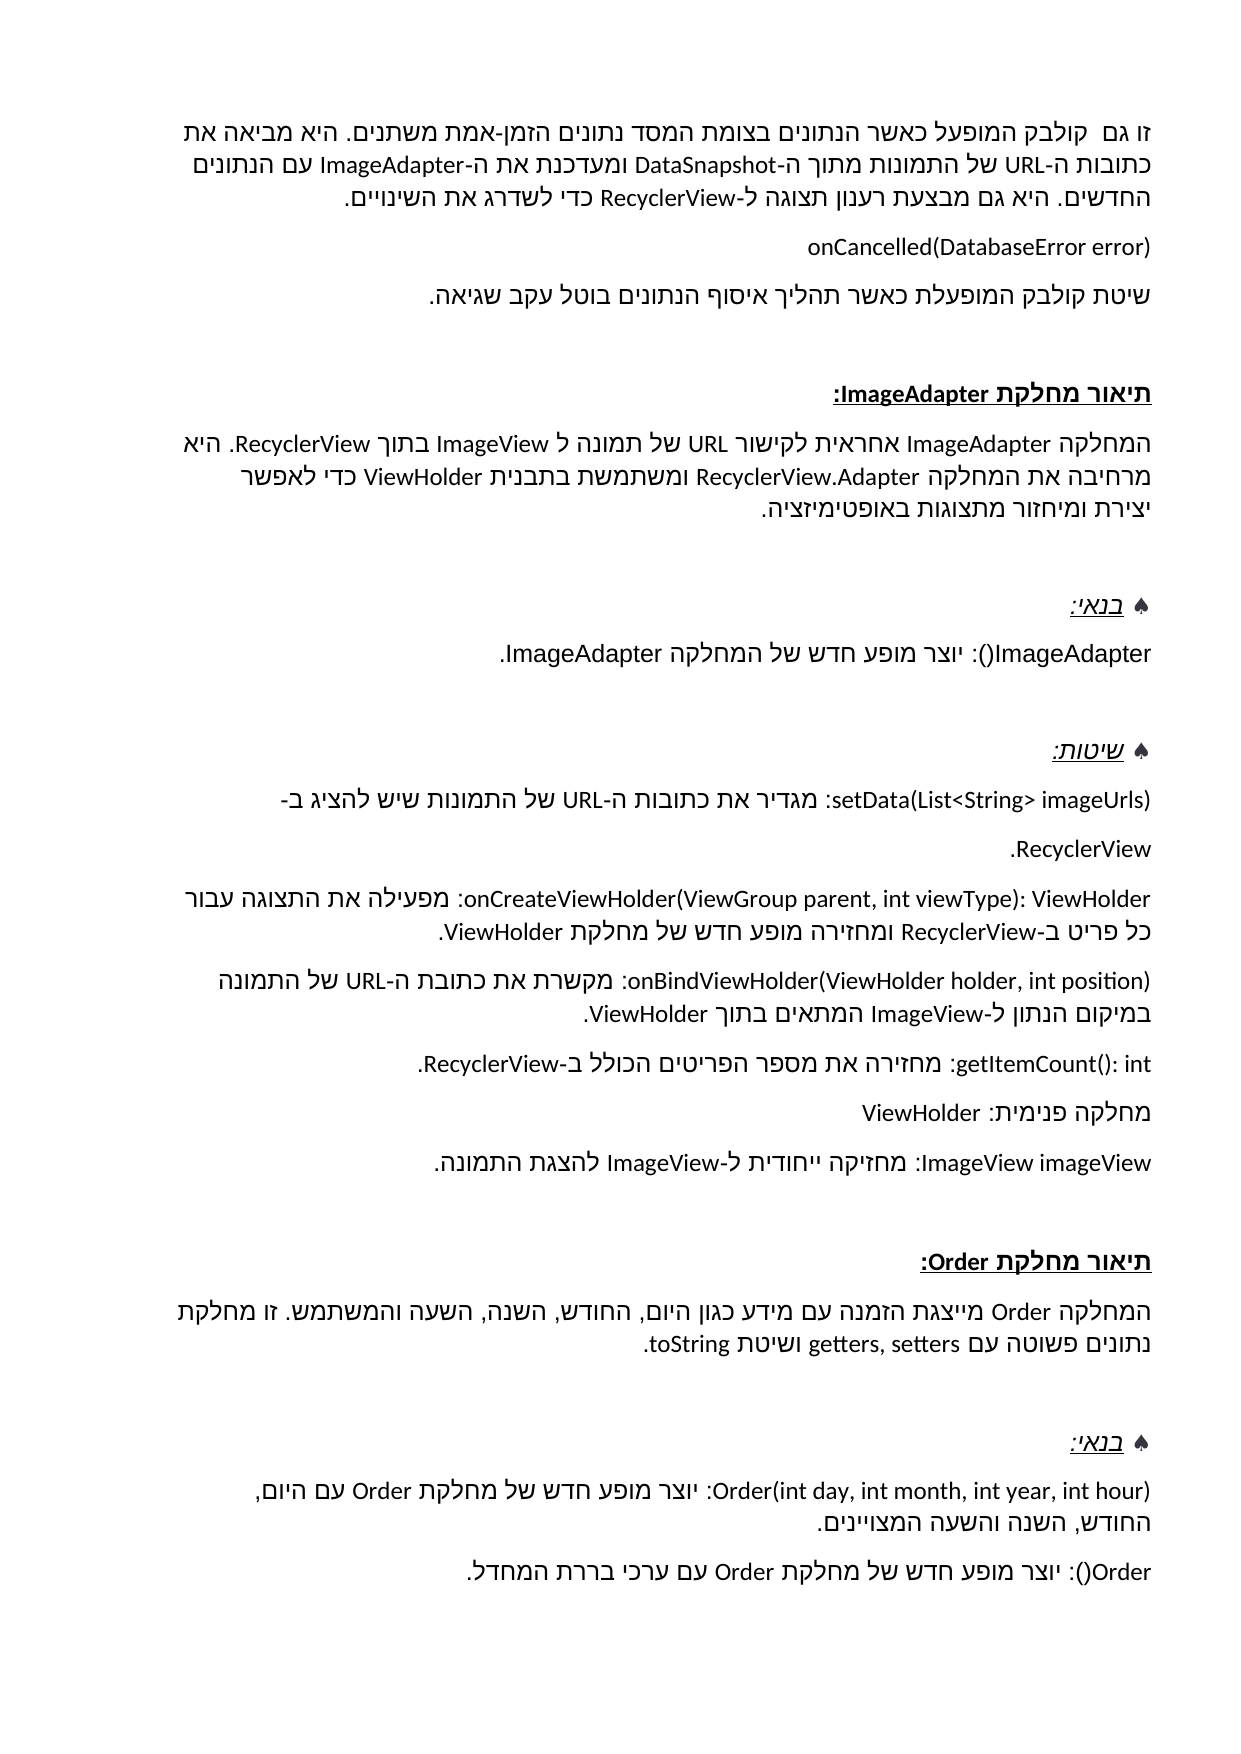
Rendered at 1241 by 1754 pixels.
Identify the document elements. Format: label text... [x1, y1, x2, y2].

text getItemCount(): int: מחזירה את מספר הפריטים הכולל ב-RecyclerView. [177, 1048, 1152, 1078]
text setData(List<String> imageUrls): מגדיר את כתובות ה-URL של התמונות שיש להציג ב- [177, 784, 1152, 814]
text Order(): יוצר מופע חדש של מחלקת Order עם ערכי בררת המחדל. [177, 1556, 1152, 1587]
text ♠ שיטות: [177, 736, 1152, 765]
text onCancelled(DatabaseError error) [177, 232, 1152, 262]
text ImageView imageView: מחזיקה ייחודית ל-ImageView להצגת התמונה. [177, 1147, 1152, 1177]
text המחלקה Order מייצגת הזמנה עם מידע כגון היום, החודש, השנה, השעה והמשתמש. זו מחלקת נתונים פשוטה עם getters, setters ושיטת toString. [177, 1296, 1152, 1359]
text מחלקה פנימית: ViewHolder [177, 1097, 1152, 1128]
text ImageAdapter(): יוצר מופע חדש של המחלקה ImageAdapter. [177, 639, 1152, 667]
text RecyclerView. [177, 833, 1152, 864]
text Order(int day, int month, int year, int hour): יוצר מופע חדש של מחלקת Order עם היום, החודש, השנה והשעה המצויינים. [177, 1476, 1152, 1537]
text ♠ בנאי: [177, 591, 1152, 620]
text המחלקה ImageAdapter אחראית לקישור URL של תמונה ל ImageView בתוך RecyclerView. היא מרחיבה את המחלקה RecyclerView.Adapter ומשתמשת בתבנית ViewHolder כדי לאפשר יצירת ומיחזור מתצוגות באופטימיזציה. [177, 428, 1152, 522]
text ♠ בנאי: [177, 1428, 1152, 1457]
text תיאור מחלקת Order: [177, 1246, 1152, 1277]
text שיטת קולבק המופעלת כאשר תהליך איסוף הנתונים בוטל עקב שגיאה. [177, 281, 1152, 310]
text תיאור מחלקת ImageAdapter: [177, 378, 1152, 409]
text זו גם קולבק המופעל כאשר הנתונים בצומת המסד נתונים הזמן-אמת משתנים. היא מביאה את כתובות ה-URL של התמונות מתוך ה-DataSnapshot ומעדכנת את ה-ImageAdapter עם הנתונים החדשים. היא גם מבצעת רענון תצוגה ל-RecyclerView כדי לשדרג את השינויים. [177, 118, 1152, 212]
text onBindViewHolder(ViewHolder holder, int position): מקשרת את כתובת ה-URL של התמונה במיקום הנתון ל-ImageView המתאים בתוך ViewHolder. [177, 965, 1152, 1029]
text onCreateViewHolder(ViewGroup parent, int viewType): ViewHolder: מפעילה את התצוגה עבור כל פריט ב-RecyclerView ומחזירה מופע חדש של מחלקת ViewHolder. [177, 883, 1152, 946]
